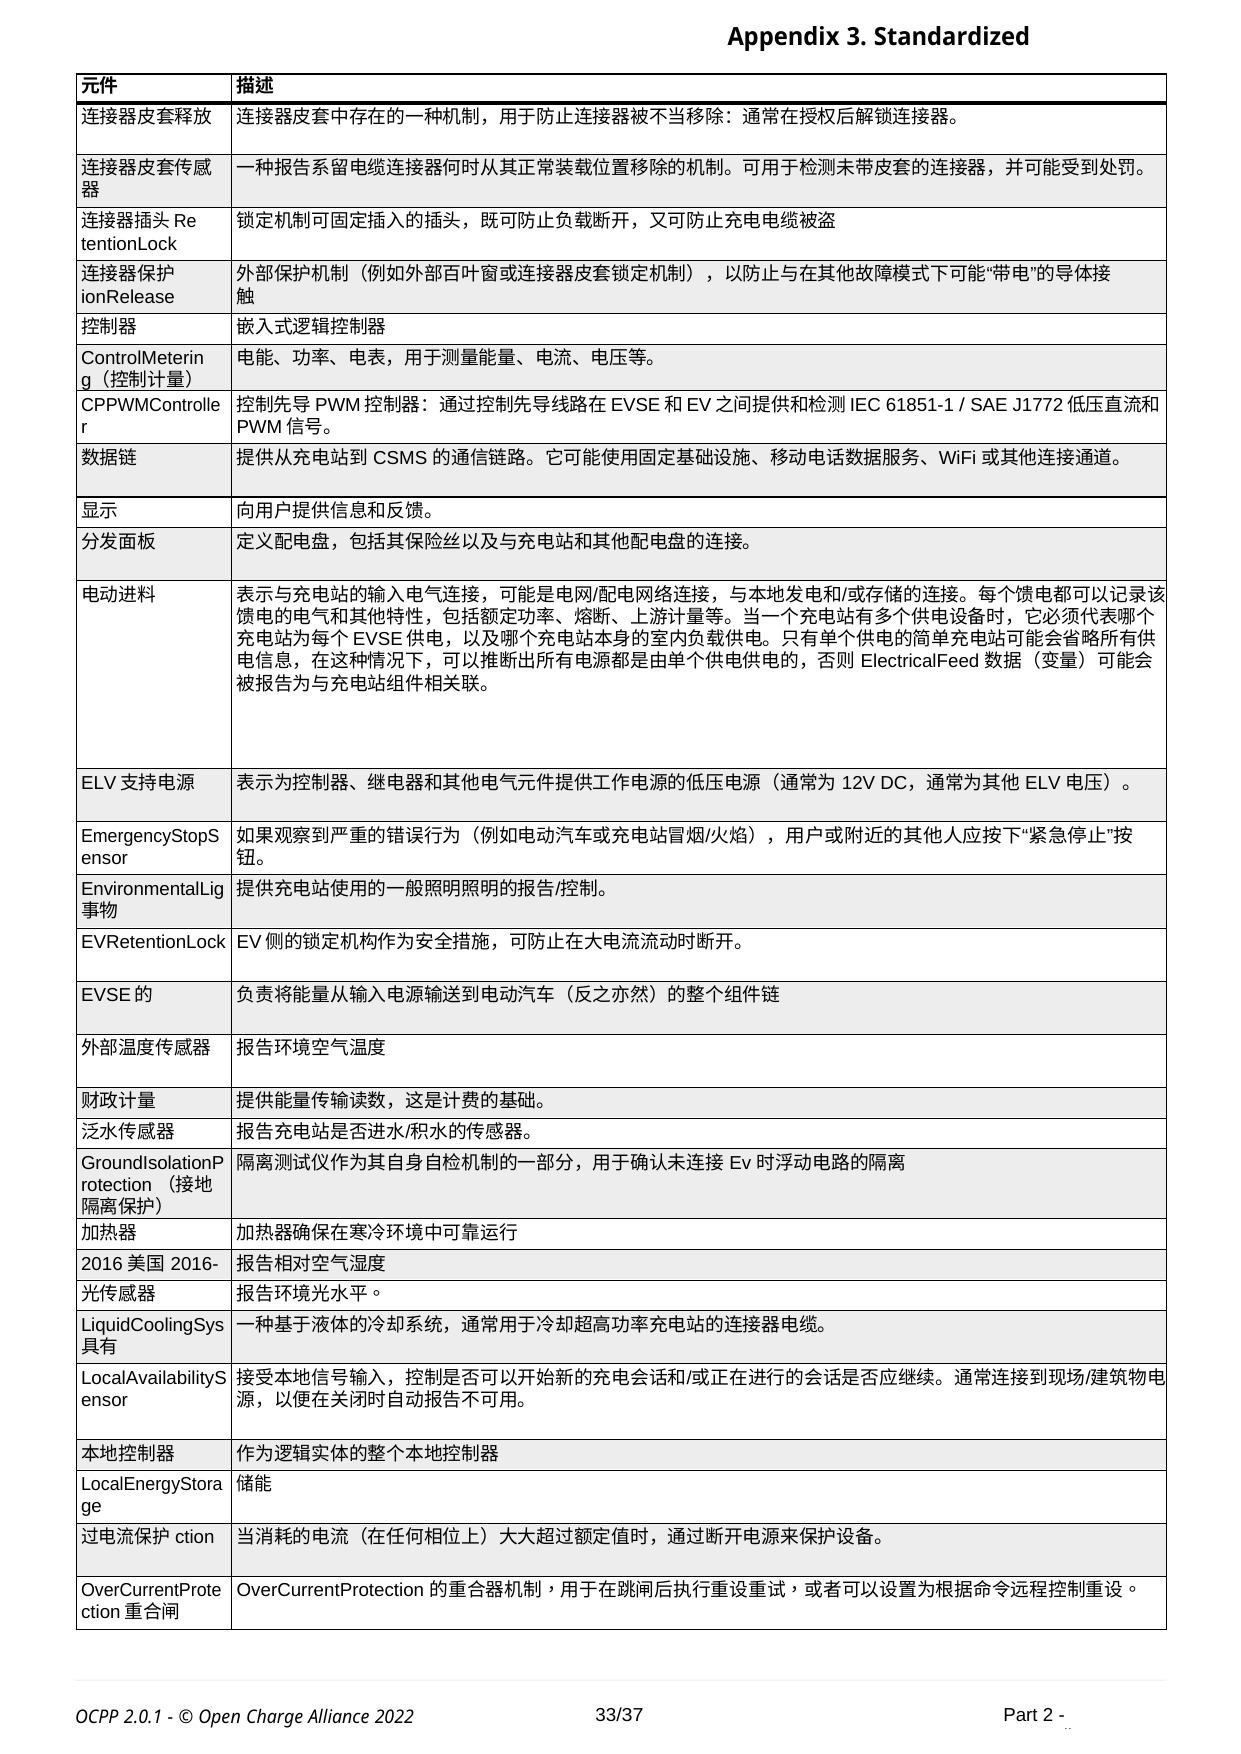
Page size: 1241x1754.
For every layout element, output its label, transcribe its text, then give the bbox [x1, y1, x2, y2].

table_cell 作为逻辑实体的整个本地控制器 [232, 1440, 1166, 1469]
table_cell 连接器保护 ionRelease [77, 261, 231, 313]
table_cell 加热器 [77, 1219, 231, 1249]
table_cell 控制器 [77, 314, 231, 343]
table_cell 提供从充电站到 CSMS 的通信链路。它可能使用固定基础设施、移动电话数据服务、WiFi 或其他连接通道。 [232, 444, 1166, 496]
table_cell 电能、功率、电表，用于测量能量、电流、电压等。 [232, 345, 1166, 390]
table_cell ControlMetering（控制计量） [77, 345, 231, 390]
table_cell 一种基于液体的冷却系统，通常用于冷却超高功率充电站的连接器电缆。 [232, 1311, 1166, 1363]
table_cell 负责将能量从输入电源输送到电动汽车（反之亦然）的整个组件链 [232, 982, 1166, 1034]
table_cell ELV支持电源 [77, 769, 231, 821]
table_cell 表示与充电站的输入电气连接，可能是电网/配电网络连接，与本地发电和/或存储的连接。每个馈电都可以记录该馈电的电气和其他特性，包括额定功率、熔断、上游计量等。当一个充电站有多个供电设备时，它必须代表哪个充电站为每个EVSE供电，以及哪个充电站本身的室内负载供电。只有单个供电的简单充电站可能会省略所有供电信息，在这种情况下，可以推断出所有电源都是由单个供电供电的，否则 ElectricalFeed 数据（变量）可能会被报告为与充电站组件相关联。 [232, 581, 1166, 768]
table_header 元件 [77, 75, 231, 101]
table_cell 电动进料 [77, 581, 231, 768]
table_cell 嵌入式逻辑控制器 [232, 314, 1166, 343]
table_cell 加热器确保在寒冷环境中可靠运行 [232, 1219, 1166, 1249]
table_cell 2016 美国 2016- [77, 1250, 231, 1279]
table_cell EV侧的锁定机构作为安全措施，可防止在大电流流动时断开。 [232, 929, 1166, 981]
table_cell LiquidCoolingSys 具有 [77, 1311, 231, 1363]
table_cell 储能 [232, 1471, 1166, 1523]
table_cell 隔离测试仪作为其自身自检机制的一部分，用于确认未连接 Ev 时浮动电路的隔离 [232, 1149, 1166, 1218]
table_cell 报告环境光水平。 [232, 1281, 1166, 1310]
table_cell OverCurrentProtection 的重合器机制，用于在跳闸后执行重设重试，或者可以设置为根据命令远程控制重设。 [232, 1577, 1166, 1629]
table_cell 过电流保护 ction [77, 1524, 231, 1576]
table_cell EnvironmentalLig 事物 [77, 875, 231, 927]
table_cell 控制先导PWM控制器：通过控制先导线路在EVSE和EV之间提供和检测IEC 61851-1 / SAE J1772低压直流和PWM信号。 [232, 391, 1166, 443]
table_cell EmergencyStopS ensor [77, 822, 231, 874]
table_cell 接受本地信号输入，控制是否可以开始新的充电会话和/或正在进行的会话是否应继续。通常连接到现场/建筑物电源，以便在关闭时自动报告不可用。 [232, 1364, 1166, 1439]
table_cell 提供能量传输读数，这是计费的基础。 [232, 1088, 1166, 1117]
table_cell 连接器皮套释放 [77, 105, 231, 153]
table_cell 表示为控制器、继电器和其他电气元件提供工作电源的低压电源（通常为 12V DC，通常为其他 ELV 电压）。 [232, 769, 1166, 821]
table_cell OverCurrentProte ction重合闸 [77, 1577, 231, 1629]
table_cell 报告充电站是否进水/积水的传感器。 [232, 1119, 1166, 1148]
table_cell CPPWMControlle r [77, 391, 231, 443]
table_cell 本地控制器 [77, 1440, 231, 1469]
table_cell 连接器皮套传感器 [77, 155, 231, 207]
table_cell 向用户提供信息和反馈。 [232, 498, 1166, 527]
table_cell 数据链 [77, 444, 231, 496]
table_cell 定义配电盘，包括其保险丝以及与充电站和其他配电盘的连接。 [232, 528, 1166, 580]
table_cell 一种报告系留电缆连接器何时从其正常装载位置移除的机制。可用于检测未带皮套的连接器，并可能受到处罚。 [232, 155, 1166, 207]
table_cell 提供充电站使用的一般照明照明的报告/控制。 [232, 875, 1166, 927]
table_cell 报告相对空气湿度 [232, 1250, 1166, 1279]
table_cell 报告环境空气温度 [232, 1035, 1166, 1087]
table_cell 当消耗的电流（在任何相位上）大大超过额定值时，通过断开电源来保护设备。 [232, 1524, 1166, 1576]
table_cell 连接器插头Re tentionLock [77, 208, 231, 260]
table_header 描述 [232, 75, 1166, 101]
table_cell 外部保护机制（例如外部百叶窗或连接器皮套锁定机制），以防止与在其他故障模式下可能“带电”的导体接触 [232, 261, 1166, 313]
table_cell 泛水传感器 [77, 1119, 231, 1148]
table_cell LocalAvailabilityS ensor [77, 1364, 231, 1439]
table_cell 财政计量 [77, 1088, 231, 1117]
table_cell 连接器皮套中存在的一种机制，用于防止连接器被不当移除：通常在授权后解锁连接器。 [232, 105, 1166, 153]
table_cell LocalEnergyStora ge [77, 1471, 231, 1523]
table_cell EVRetentionLock [77, 929, 231, 981]
table_cell 锁定机制可固定插入的插头，既可防止负载断开，又可防止充电电缆被盗 [232, 208, 1166, 260]
table_cell 外部温度传感器 [77, 1035, 231, 1087]
table_cell 分发面板 [77, 528, 231, 580]
table_cell GroundIsolationP rotection （接地隔离保护） [77, 1149, 231, 1218]
table_cell EVSE的 [77, 982, 231, 1034]
table_cell 如果观察到严重的错误行为（例如电动汽车或充电站冒烟/火焰），用户或附近的其他人应按下“紧急停止”按钮。 [232, 822, 1166, 874]
table_cell 光传感器 [77, 1281, 231, 1310]
table_cell 显示 [77, 498, 231, 527]
